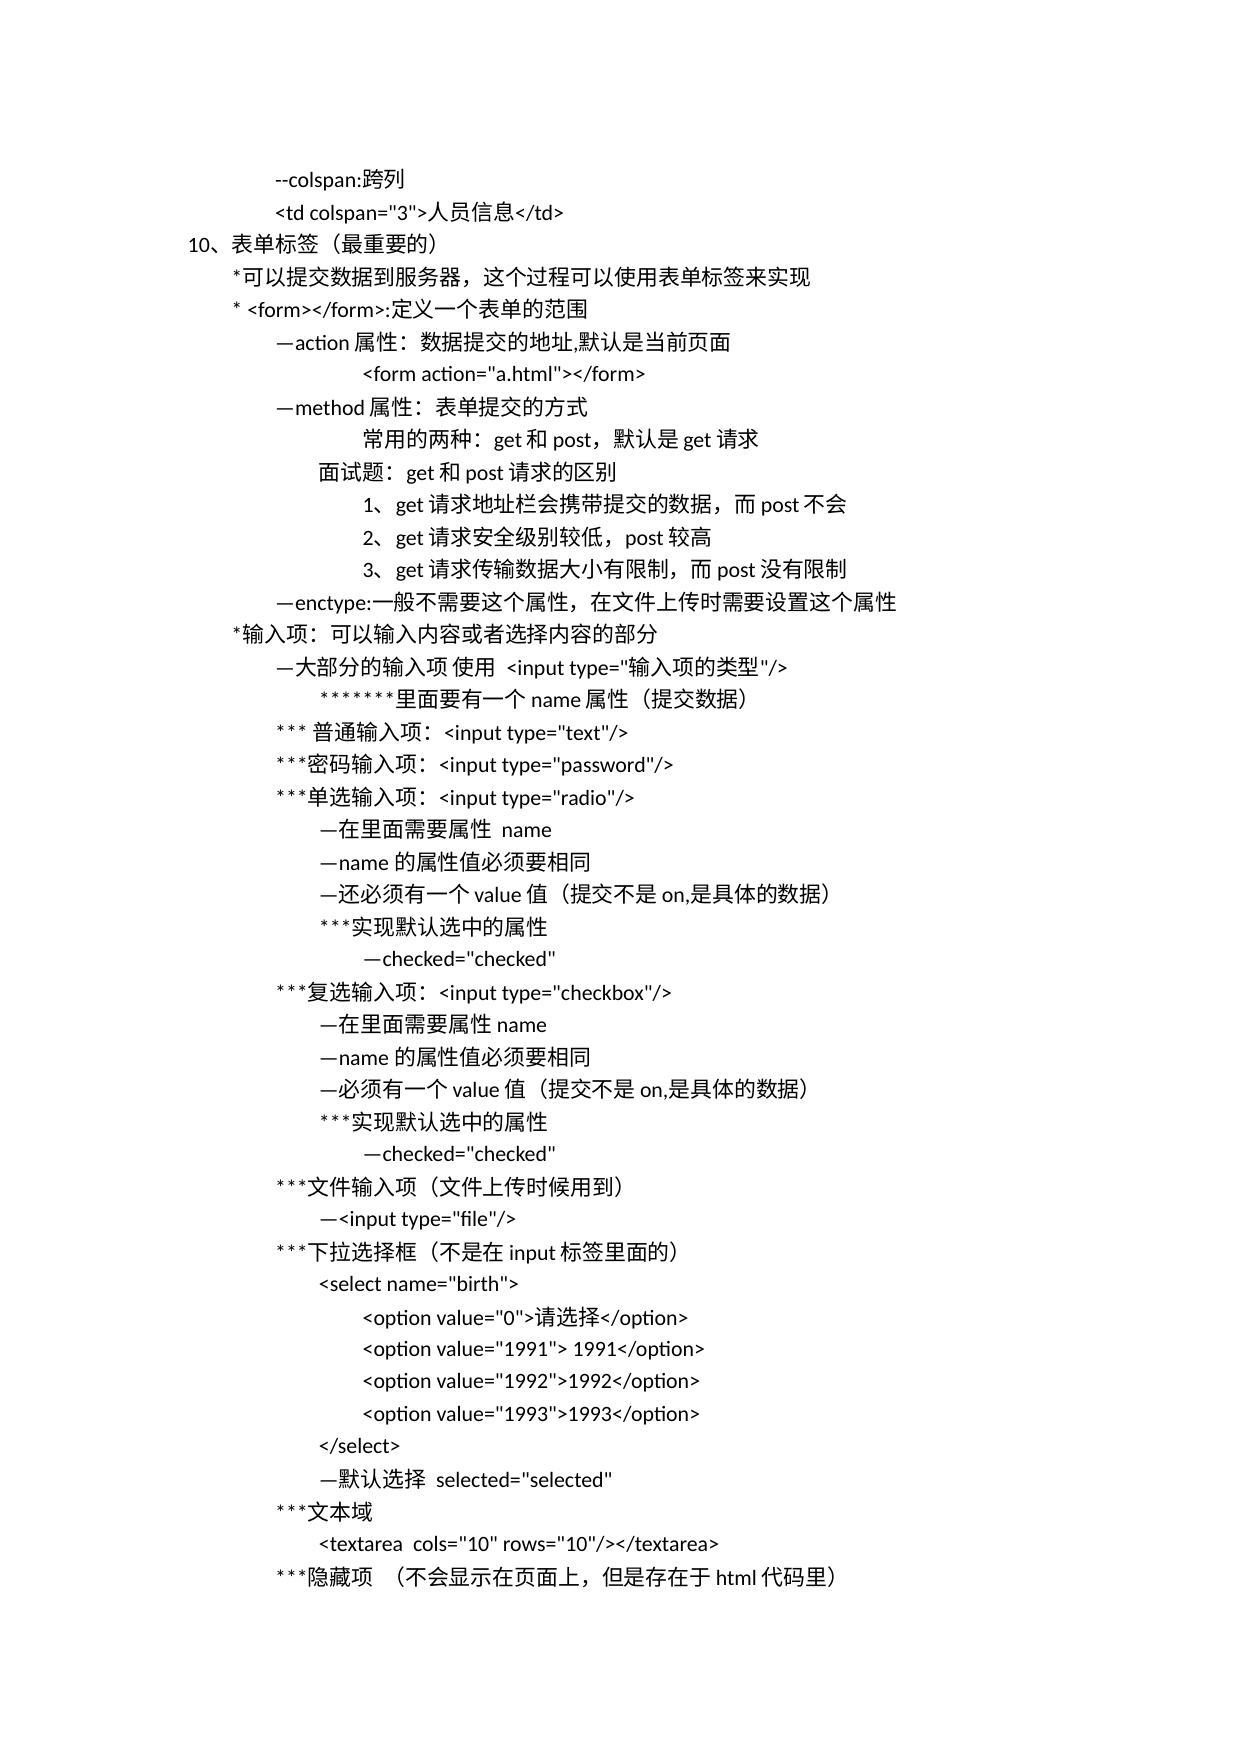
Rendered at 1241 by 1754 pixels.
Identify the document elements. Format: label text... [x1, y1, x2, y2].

text --colspan:跨列 [187, 162, 1053, 194]
text <option value="1991"> 1991</option> [187, 1332, 1053, 1364]
text —必须有一个value值（提交不是on,是具体的数据） [187, 1072, 1053, 1104]
text ***实现默认选中的属性 [187, 909, 1053, 942]
text 面试题：get和post请求的区别 [187, 454, 1053, 487]
text ***隐藏项 （不会显示在页面上，但是存在于html代码里） [187, 1559, 1053, 1592]
text —默认选择 selected="selected" [187, 1462, 1053, 1494]
text ***文件输入项（文件上传时候用到） [187, 1169, 1053, 1202]
text <select name="birth"> [187, 1267, 1053, 1299]
text ***下拉选择框（不是在input标签里面的） [187, 1234, 1053, 1267]
text <option value="0">请选择</option> [187, 1299, 1053, 1332]
text * <form></form>:定义一个表单的范围 [187, 292, 1053, 324]
text —enctype:一般不需要这个属性，在文件上传时需要设置这个属性 [187, 584, 1053, 617]
text *可以提交数据到服务器，这个过程可以使用表单标签来实现 [187, 259, 1053, 292]
text ***复选输入项：<input type="checkbox"/> [187, 974, 1053, 1007]
text —在里面需要属性 name [187, 812, 1053, 844]
text 1、get请求地址栏会携带提交的数据，而post不会 [187, 487, 1053, 519]
text <option value="1993">1993</option> [187, 1397, 1053, 1429]
text ***单选输入项：<input type="radio"/> [187, 779, 1053, 812]
text —action属性：数据提交的地址,默认是当前页面 [187, 324, 1053, 357]
text ***文本域 [187, 1494, 1053, 1527]
text 3、get请求传输数据大小有限制，而post没有限制 [187, 552, 1053, 584]
text *输入项：可以输入内容或者选择内容的部分 [187, 617, 1053, 649]
text —在里面需要属性 name [187, 1007, 1053, 1039]
text —checked="checked" [187, 1137, 1053, 1169]
text *******里面要有一个name属性（提交数据） [187, 682, 1053, 714]
text —method属性：表单提交的方式 [187, 389, 1053, 422]
text <textarea cols="10" rows="10"/></textarea> [187, 1527, 1053, 1559]
text —name 的属性值必须要相同 [187, 844, 1053, 877]
text 10、表单标签（最重要的） [187, 227, 1053, 259]
text <td colspan="3">人员信息</td> [187, 194, 1053, 227]
text ***密码输入项：<input type="password"/> [187, 747, 1053, 779]
text 2、get请求安全级别较低，post较高 [187, 519, 1053, 552]
text —大部分的输入项 使用 <input type="输入项的类型"/> [187, 649, 1053, 682]
text *** 普通输入项：<input type="text"/> [187, 714, 1053, 747]
text —<input type="file"/> [187, 1202, 1053, 1234]
text <option value="1992">1992</option> [187, 1364, 1053, 1397]
text 常用的两种：get和post，默认是get请求 [187, 422, 1053, 454]
text —checked="checked" [187, 942, 1053, 974]
text —还必须有一个value值（提交不是on,是具体的数据） [187, 877, 1053, 909]
text <form action="a.html"></form> [187, 357, 1053, 389]
text ***实现默认选中的属性 [187, 1104, 1053, 1137]
text —name 的属性值必须要相同 [187, 1039, 1053, 1072]
text </select> [187, 1429, 1053, 1462]
